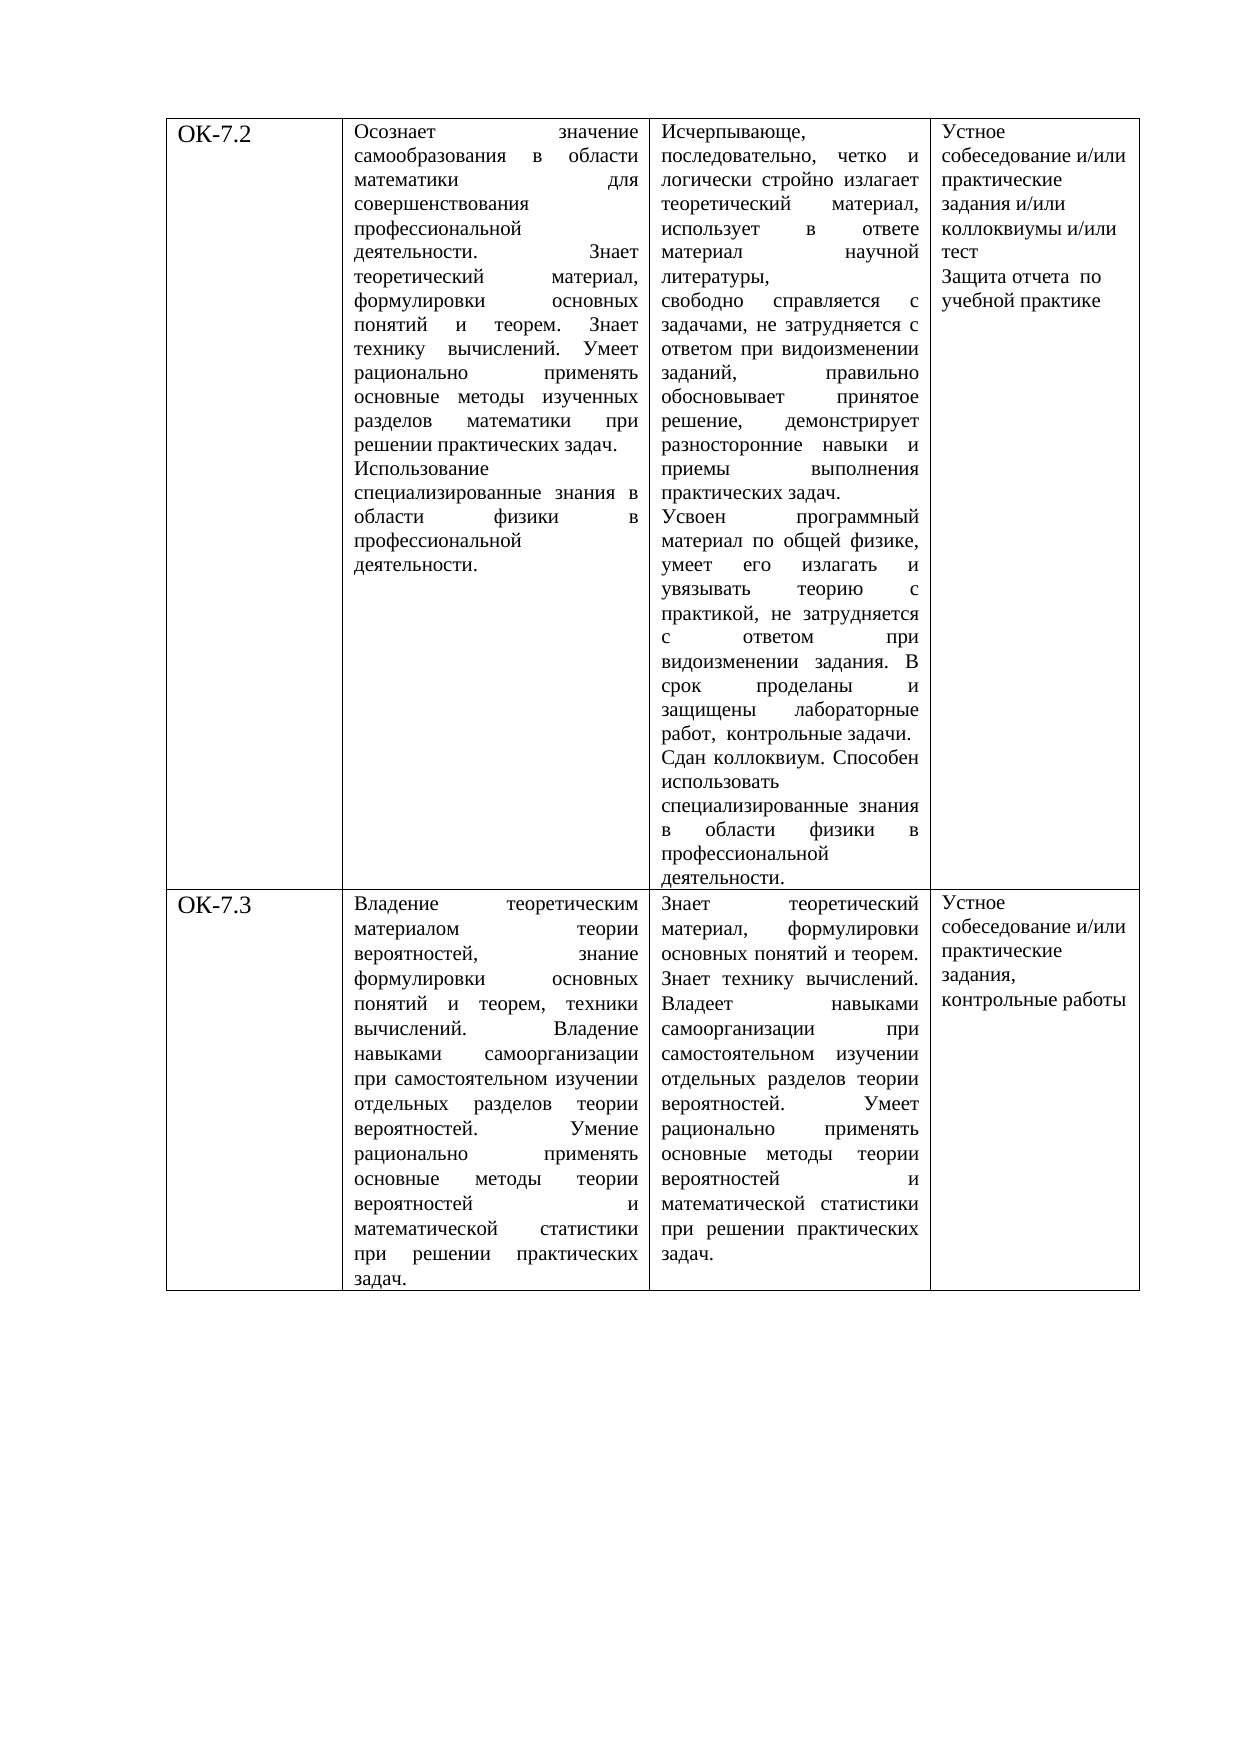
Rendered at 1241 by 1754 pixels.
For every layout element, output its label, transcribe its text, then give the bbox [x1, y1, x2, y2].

table_cell Осознает значение самообразования в области математики для совершенствования профессиональной деятельности. Знает теоретический материал, формулировки основных понятий и теорем. Знает технику вычислений. Умеет рационально применять основные методы изученных разделов математики при решении практических задач. Использование специализированные знания в области физики в профессиональной деятельности. [343, 119, 649, 889]
table_cell ОК-7.3 [167, 890, 342, 1290]
table_cell Знает теоретический материал, формулировки основных понятий и теорем. Знает технику вычислений. Владеет навыками самоорганизации при самостоятельном изучении отдельных разделов теории вероятностей. Умеет рационально применять основные методы теории вероятностей и математической статистики при решении практических задач. [650, 890, 930, 1290]
table_cell Владение теоретическим материалом теории вероятностей, знание формулировки основных понятий и теорем, техники вычислений. Владение навыками самоорганизации при самостоятельном изучении отдельных разделов теории вероятностей. Умение рационально применять основные методы теории вероятностей и математической статистики при решении практических задач. [343, 890, 649, 1290]
table_cell ОК-7.2 [167, 119, 342, 889]
table_cell Устное собеседование и/или практические задания и/или коллоквиумы и/или тест Защита отчета по учебной практике [931, 119, 1139, 889]
table_cell Исчерпывающе, последовательно, четко и логически стройно излагает теоретический материал, использует в ответе материал научной литературы, свободно справляется с задачами, не затрудняется с ответом при видоизменении заданий, правильно обосновывает принятое решение, демонстрирует разносторонние навыки и приемы выполнения практических задач. Усвоен программный материал по общей физике, умеет его излагать и увязывать теорию с практикой, не затрудняется с ответом при видоизменении задания. В срок проделаны и защищены лабораторные работ, контрольные задачи. Сдан коллоквиум. Способен использовать специализированные знания в области физики в профессиональной деятельности. [650, 119, 930, 889]
table_cell Устное собеседование и/или практические задания, контрольные работы [931, 890, 1139, 1290]
